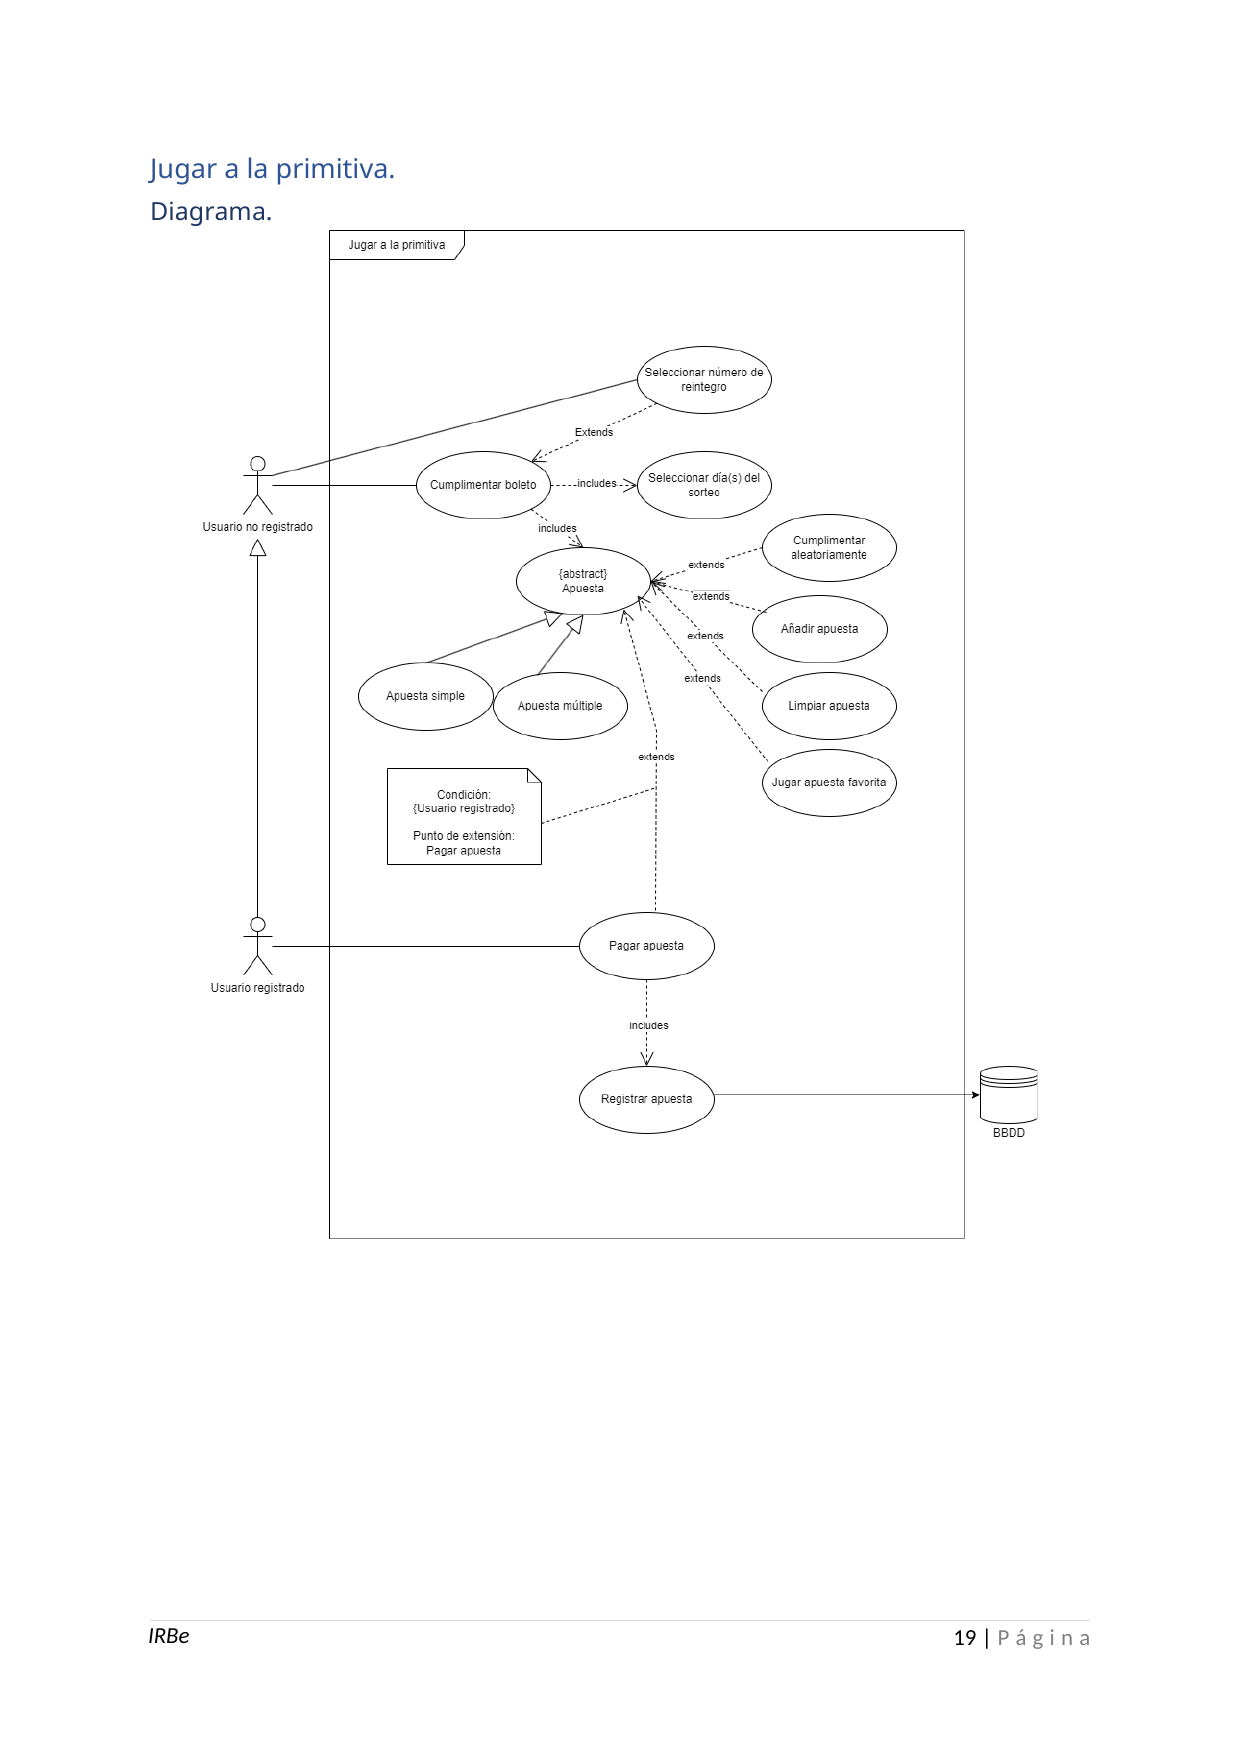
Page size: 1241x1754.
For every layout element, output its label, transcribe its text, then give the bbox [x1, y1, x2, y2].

picture [202, 230, 1038, 1239]
subtitle Diagrama. [150, 194, 1090, 228]
subtitle Jugar a la primitiva. [150, 150, 1090, 187]
